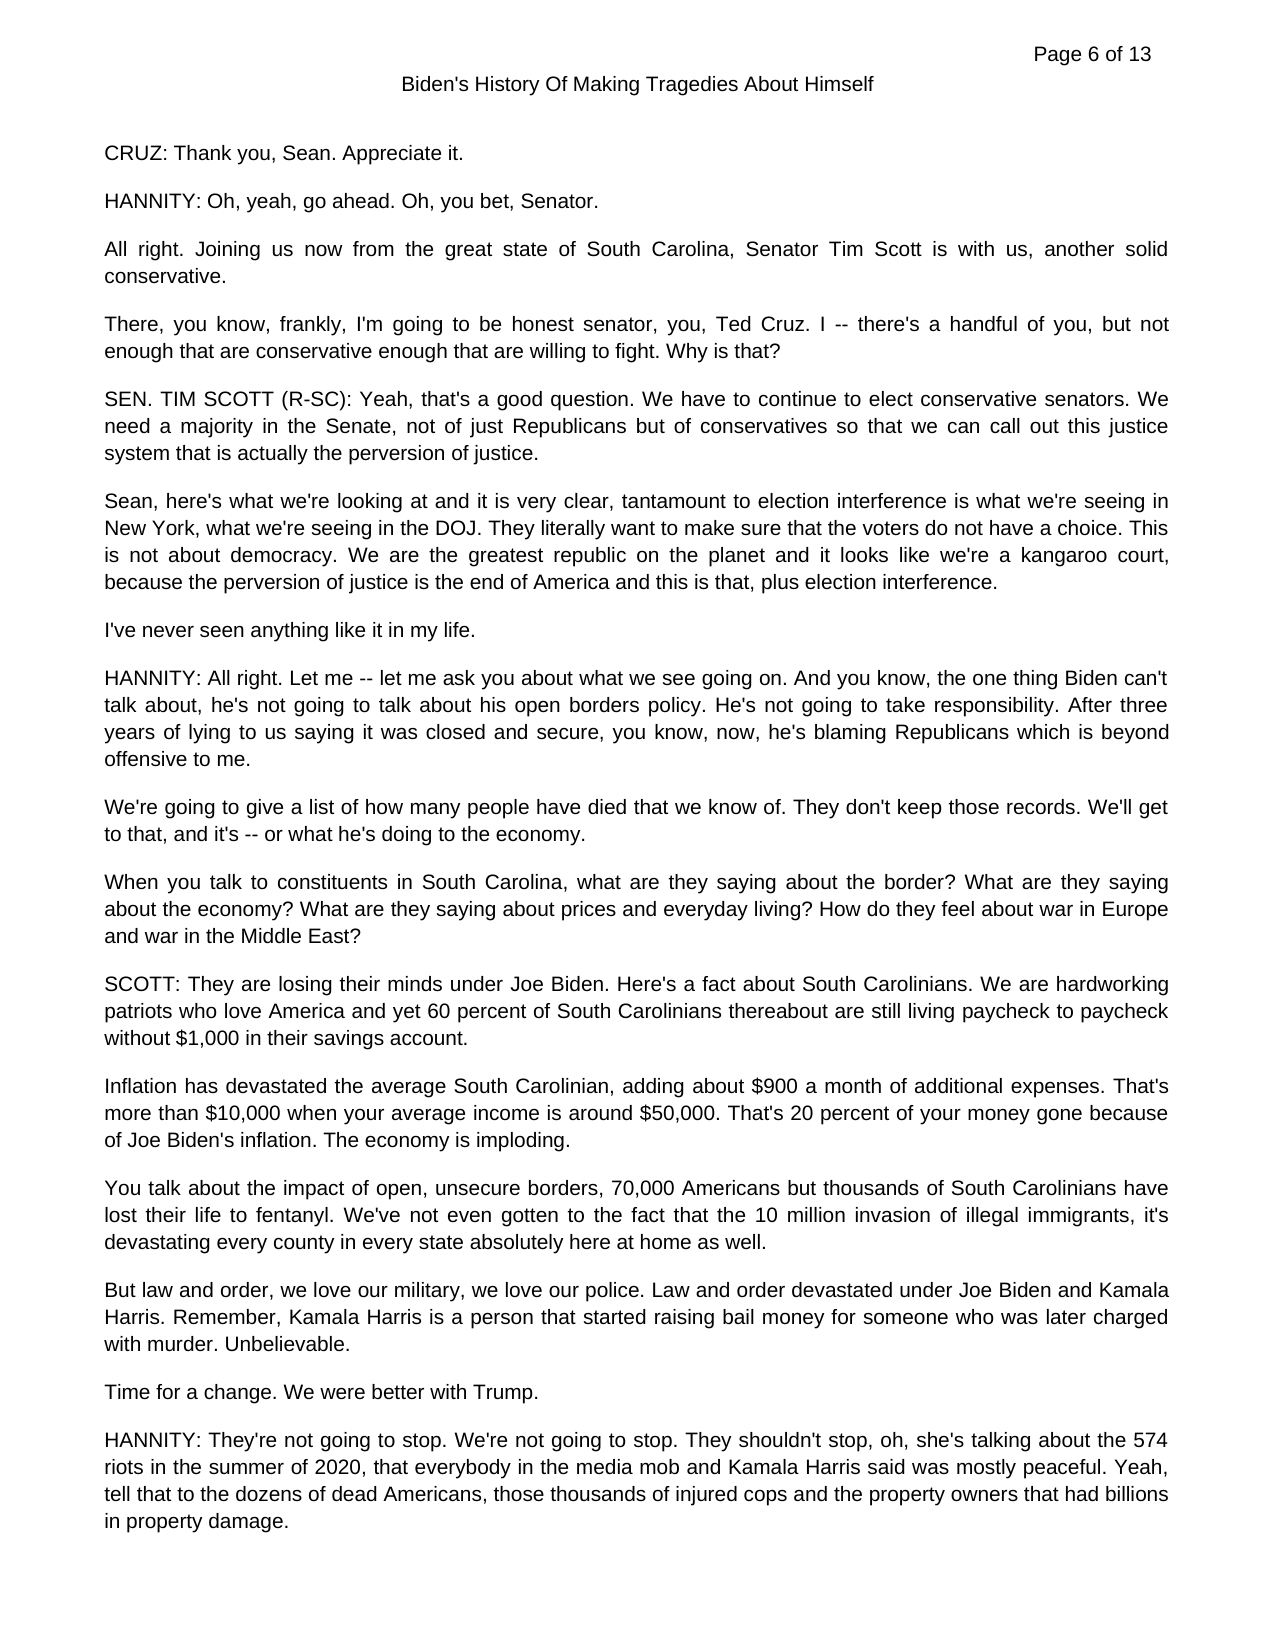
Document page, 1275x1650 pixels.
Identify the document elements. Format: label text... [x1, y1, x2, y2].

text All right. Joining us now from the great state of South Carolina, Senator Tim Scott is with us, another solid conservative. [104, 233, 1171, 287]
text We're going to give a list of how many people have died that we know of. They don't keep those records. We'll get to that, and it's -- or what he's doing to the economy. [104, 792, 1171, 846]
text HANNITY: They're not going to stop. We're not going to stop. They shouldn't stop, oh, she's talking about the 574 riots in the summer of 2020, that everybody in the media mob and Kamala Harris said was mostly peaceful. Yeah, tell that to the dozens of dead Americans, those thousands of injured cops and the property owners that had billions in property damage. [104, 1425, 1171, 1533]
text Inflation has devastated the average South Carolinian, adding about $900 a month of additional expenses. That's more than $10,000 when your average income is around $50,000. That's 20 percent of your money gone because of Joe Biden's inflation. The economy is imploding. [104, 1071, 1171, 1152]
text SCOTT: They are losing their minds under Joe Biden. Here's a fact about South Carolinians. We are hardworking patriots who love America and yet 60 percent of South Carolinians thereabout are still living paycheck to paycheck without $1,000 in their savings account. [104, 969, 1171, 1050]
text Time for a change. We were better with Trump. [104, 1377, 1171, 1404]
text There, you know, frankly, I'm going to be honest senator, you, Ted Cruz. I -- there's a handful of you, but not enough that are conservative enough that are willing to fight. Why is that? [104, 308, 1171, 362]
text You talk about the impact of open, unsecure borders, 70,000 Americans but thousands of South Carolinians have lost their life to fentanyl. We've not even gotten to the fact that the 10 million invasion of illegal immigrants, it's devastating every county in every state absolutely here at home as well. [104, 1173, 1171, 1254]
text I've never seen anything like it in my life. [104, 614, 1171, 642]
text Sean, here's what we're looking at and it is very clear, tantamount to election interference is what we're seeing in New York, what we're seeing in the DOJ. They literally want to make sure that the voters do not have a choice. This is not about democracy. We are the greatest republic on the planet and it looks like we're a kangaroo court, because the perversion of justice is the end of America and this is that, plus election interference. [104, 485, 1171, 594]
text HANNITY: All right. Let me -- let me ask you about what we see going on. And you know, the one thing Biden can't talk about, he's not going to talk about his open borders policy. He's not going to take responsibility. After three years of lying to us saying it was closed and secure, you know, now, he's blaming Republicans which is beyond offensive to me. [104, 662, 1171, 771]
text But law and order, we love our military, we love our police. Law and order devastated under Joe Biden and Kamala Harris. Remember, Kamala Harris is a person that started raising bail money for someone who was later charged with murder. Unbelievable. [104, 1275, 1171, 1356]
text HANNITY: Oh, yeah, go ahead. Oh, you bet, Senator. [104, 185, 1171, 212]
text When you talk to constituents in South Carolina, what are they saying about the border? What are they saying about the economy? What are they saying about prices and everyday living? How do they feel about war in Europe and war in the Middle East? [104, 867, 1171, 948]
text SEN. TIM SCOTT (R-SC): Yeah, that's a good question. We have to continue to elect conservative senators. We need a majority in the Senate, not of just Republicans but of conservatives so that we can call out this justice system that is actually the perversion of justice. [104, 383, 1171, 464]
text CRUZ: Thank you, Sean. Appreciate it. [104, 137, 1171, 164]
